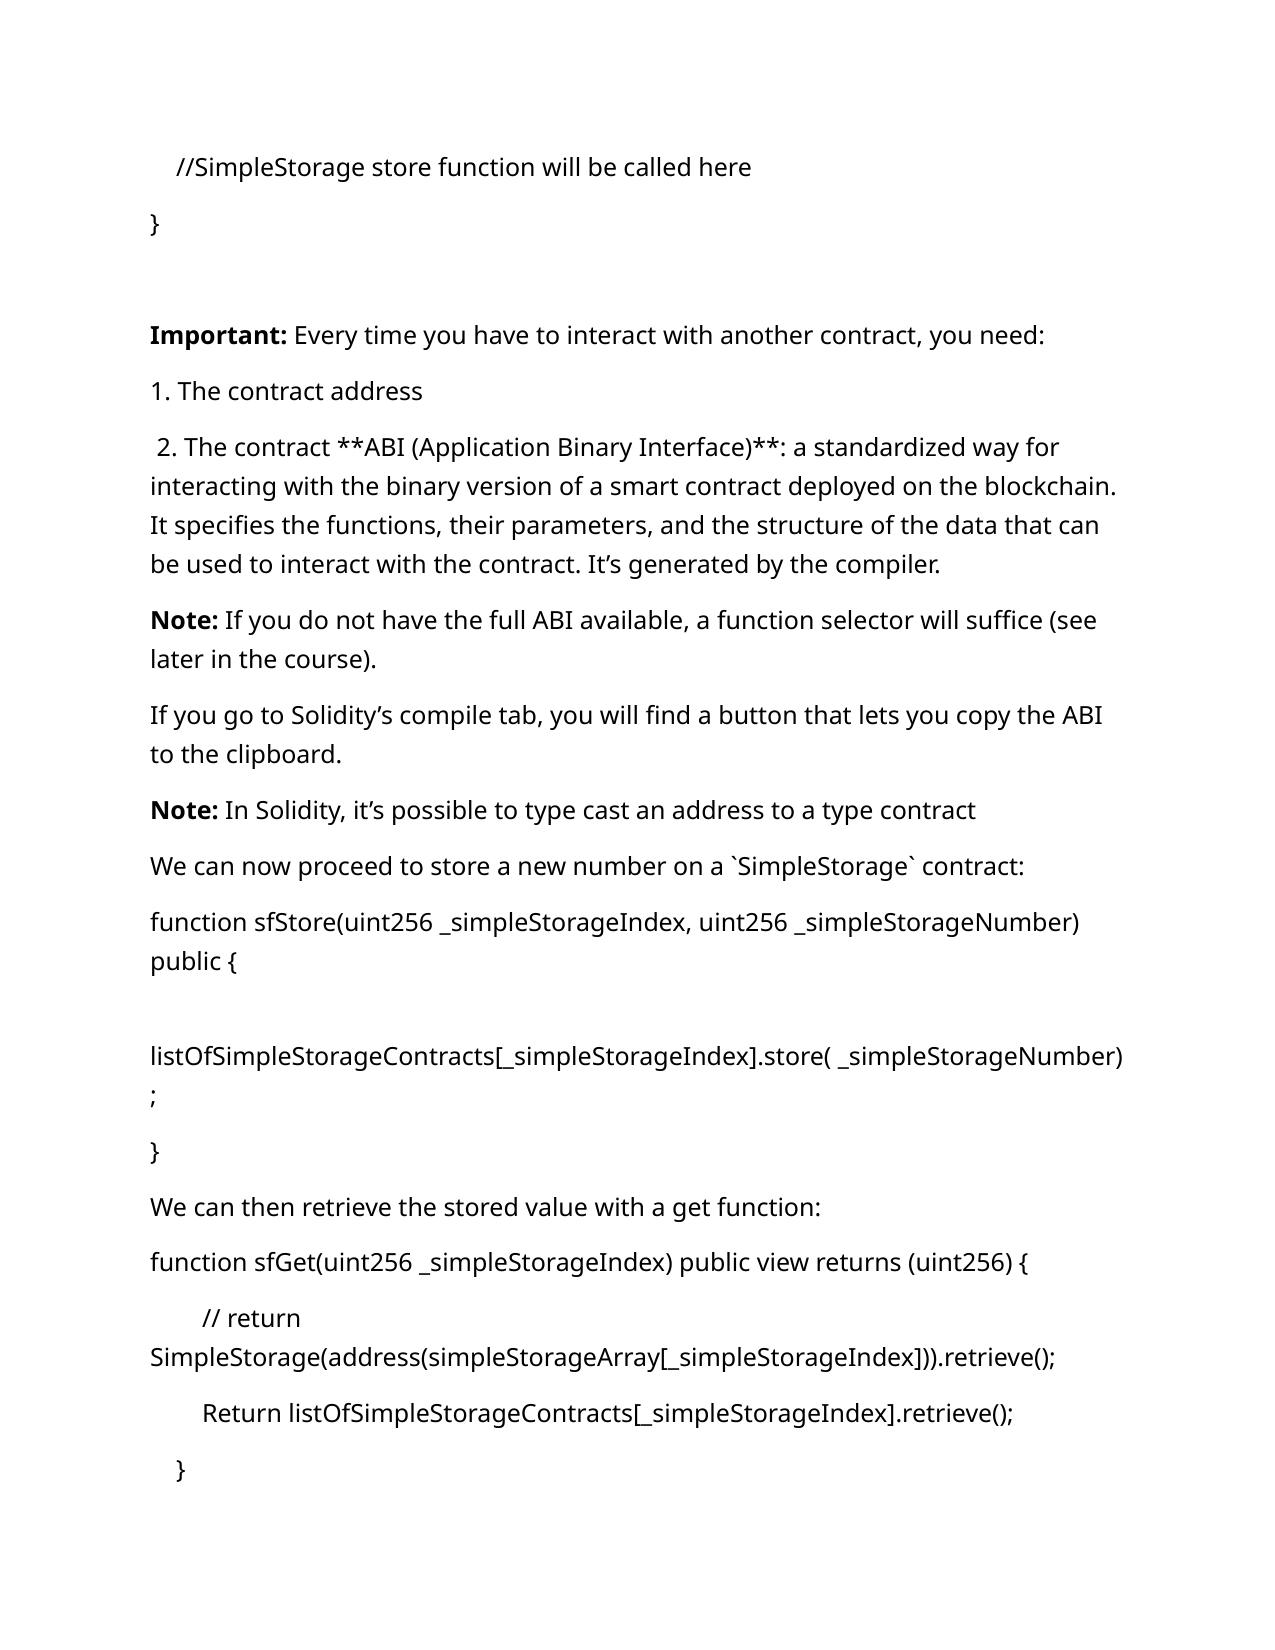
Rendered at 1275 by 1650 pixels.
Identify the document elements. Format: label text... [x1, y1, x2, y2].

text Return listOfSimpleStorageContracts[_simpleStorageIndex].retrieve(); [150, 1396, 1125, 1430]
text // return SimpleStorage(address(simpleStorageArray[_simpleStorageIndex])).retrieve(); [150, 1301, 1125, 1374]
text //SimpleStorage store function will be called here [150, 150, 1125, 184]
text } [150, 206, 1125, 240]
text listOfSimpleStorageContracts[_simpleStorageIndex].store( _simpleStorageNumber); [150, 999, 1125, 1112]
text We can now proceed to store a new number on a `SimpleStorage` contract: [150, 848, 1125, 882]
text } [150, 1452, 1125, 1486]
text function sfGet(uint256 _simpleStorageIndex) public view returns (uint256) { [150, 1245, 1125, 1279]
text Note: In Solidity, it’s possible to type cast an address to a type contract [150, 792, 1125, 827]
text 2. The contract **ABI (Application Binary Interface)**: a standardized way for interacting with the binary version of a smart contract deployed on the blockchain. It specifies the functions, their parameters, and the structure of the data that can be used to interact with the contract. It’s generated by the compiler. [150, 429, 1125, 581]
text 1. The contract address [150, 373, 1125, 407]
text Important: Every time you have to interact with another contract, you need: [150, 317, 1125, 352]
text } [150, 1133, 1125, 1167]
text If you go to Solidity’s compile tab, you will find a button that lets you copy the ABI to the clipboard. [150, 697, 1125, 771]
text We can then retrieve the stored value with a get function: [150, 1189, 1125, 1223]
text function sfStore(uint256 _simpleStorageIndex, uint256 _simpleStorageNumber) public { [150, 904, 1125, 977]
text Note: If you do not have the full ABI available, a function selector will suffice (see later in the course). [150, 602, 1125, 676]
